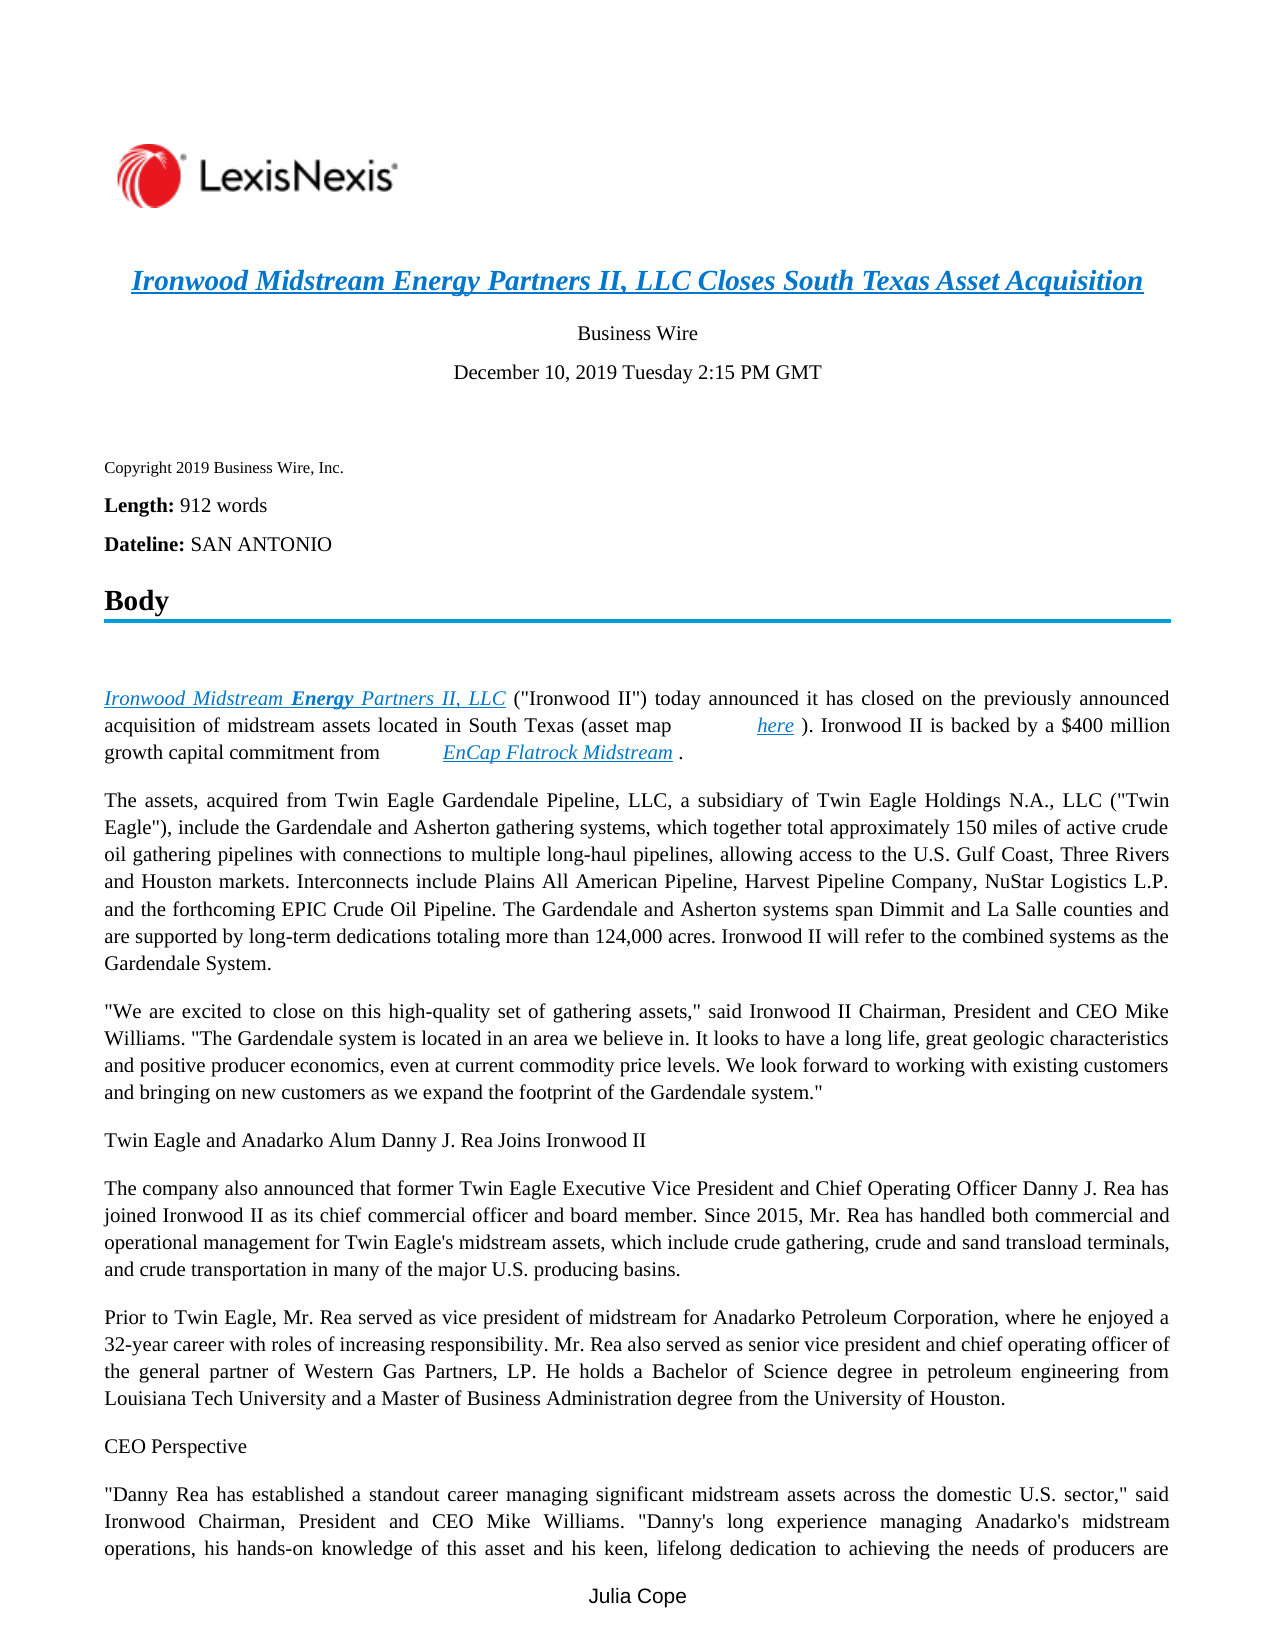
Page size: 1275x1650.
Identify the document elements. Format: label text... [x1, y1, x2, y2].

text Twin Eagle and Anadarko Alum Danny J. Rea Joins Ironwood II [104, 1125, 1171, 1152]
text Ironwood Midstream Energy Partners II, LLC ("Ironwood II") today announced it has closed on the previously announced acquisition of midstream assets located in South Texas (asset map here ). Ironwood II is backed by a $400 million growth capital commitment from EnCap Flatrock Midstream . [104, 683, 1171, 764]
picture [104, 144, 412, 208]
text Dateline: SAN ANTONIO [104, 529, 1171, 556]
text Prior to Twin Eagle, Mr. Rea served as vice president of midstream for Anadarko Petroleum Corporation, where he enjoyed a 32-year career with roles of increasing responsibility. Mr. Rea also served as senior vice president and chief operating officer of the general partner of Western Gas Partners, LP. He holds a Bachelor of Science degree in petroleum engineering from Louisiana Tech University and a Master of Business Administration degree from the University of Houston. [104, 1302, 1171, 1410]
text Length: 912 words [104, 490, 1171, 517]
text December 10, 2019 Tuesday 2:15 PM GMT [104, 357, 1171, 384]
text Body [104, 581, 1171, 617]
text CEO Perspective [104, 1431, 1171, 1458]
text Copyright 2019 Business Wire, Inc. [104, 426, 1171, 477]
text Business Wire [104, 318, 1171, 345]
subtitle Ironwood Midstream Energy Partners II, LLC Closes South Texas Asset Acquisition [104, 261, 1171, 297]
text "We are excited to close on this high-quality set of gathering assets," said Ironwood II Chairman, President and CEO Mike Williams. "The Gardendale system is located in an area we believe in. It looks to have a long life, great geologic characteristics and positive producer economics, even at current commodity price levels. We look forward to working with existing customers and bringing on new customers as we expand the footprint of the Gardendale system." [104, 996, 1171, 1104]
text The assets, acquired from Twin Eagle Gardendale Pipeline, LLC, a subsidiary of Twin Eagle Holdings N.A., LLC ("Twin Eagle"), include the Gardendale and Asherton gathering systems, which together total approximately 150 miles of active crude oil gathering pipelines with connections to multiple long-haul pipelines, allowing access to the U.S. Gulf Coast, Three Rivers and Houston markets. Interconnects include Plains All American Pipeline, Harvest Pipeline Company, NuStar Logistics L.P. and the forthcoming EPIC Crude Oil Pipeline. The Gardendale and Asherton systems span Dimmit and La Salle counties and are supported by long-term dedications totaling more than 124,000 acres. Ironwood II will refer to the combined systems as the Gardendale System. [104, 785, 1171, 975]
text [104, 1479, 1171, 1560]
text The company also announced that former Twin Eagle Executive Vice President and Chief Operating Officer Danny J. Rea has joined Ironwood II as its chief commercial officer and board member. Since 2015, Mr. Rea has handled both commercial and operational management for Twin Eagle's midstream assets, which include crude gathering, crude and sand transload terminals, and crude transportation in many of the major U.S. producing basins. [104, 1173, 1171, 1281]
